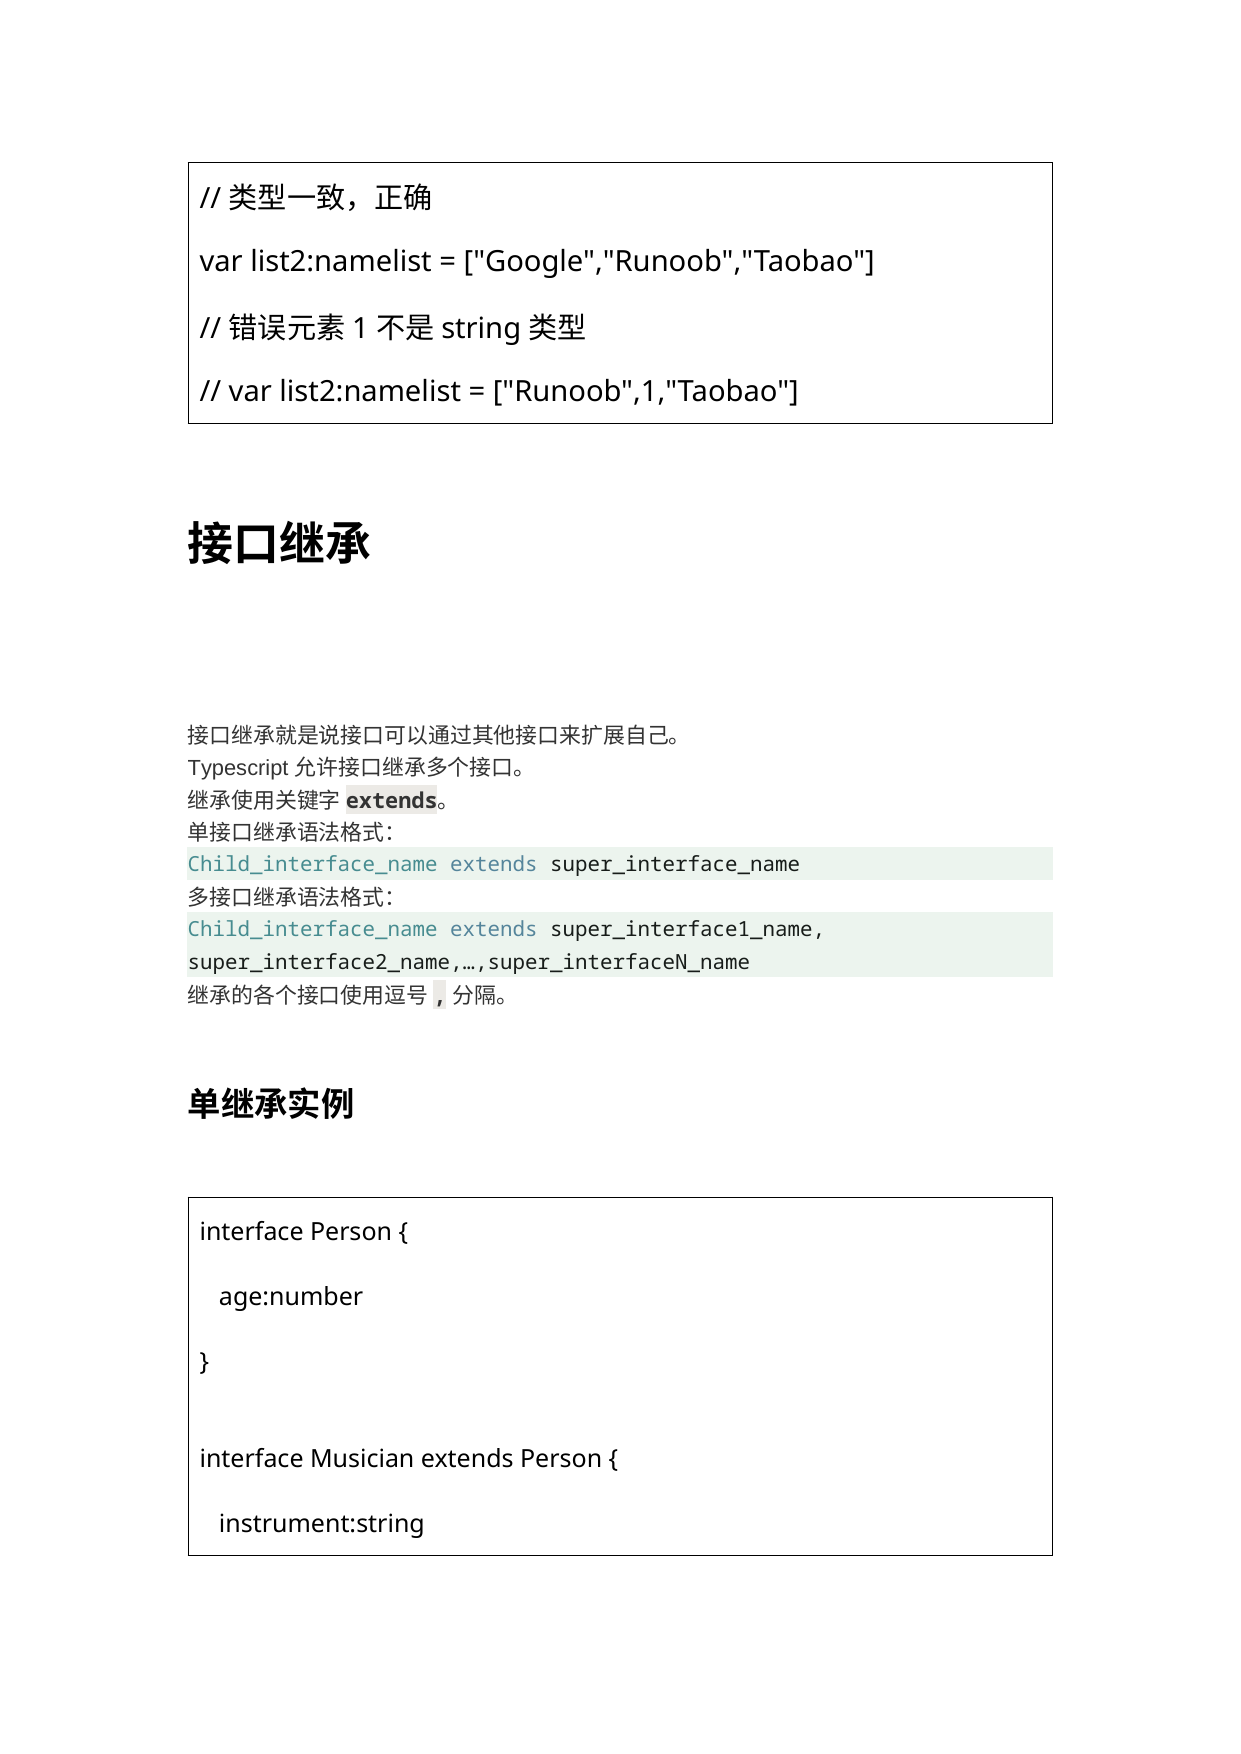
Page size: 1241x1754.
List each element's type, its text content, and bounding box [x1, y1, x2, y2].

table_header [189, 1198, 1052, 1555]
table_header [189, 163, 1052, 423]
subtitle 单继承实例 [187, 1069, 1053, 1134]
subtitle 接口继承 [187, 492, 1053, 589]
text 继承的各个接口使用逗号 , 分隔。 [187, 977, 1053, 1010]
text 接口继承就是说接口可以通过其他接口来扩展自己。 [187, 717, 1053, 750]
text Typescript 允许接口继承多个接口。 [187, 750, 1053, 782]
text 继承使用关键字 extends。 [187, 782, 1053, 815]
text Child_interface_name extends super_interface_name [187, 847, 1053, 880]
text 单接口继承语法格式： [187, 815, 1053, 847]
text 多接口继承语法格式： [187, 880, 1053, 912]
text Child_interface_name extends super_interface1_name, super_interface2_name,…,super_interfaceN_name [187, 912, 1053, 977]
